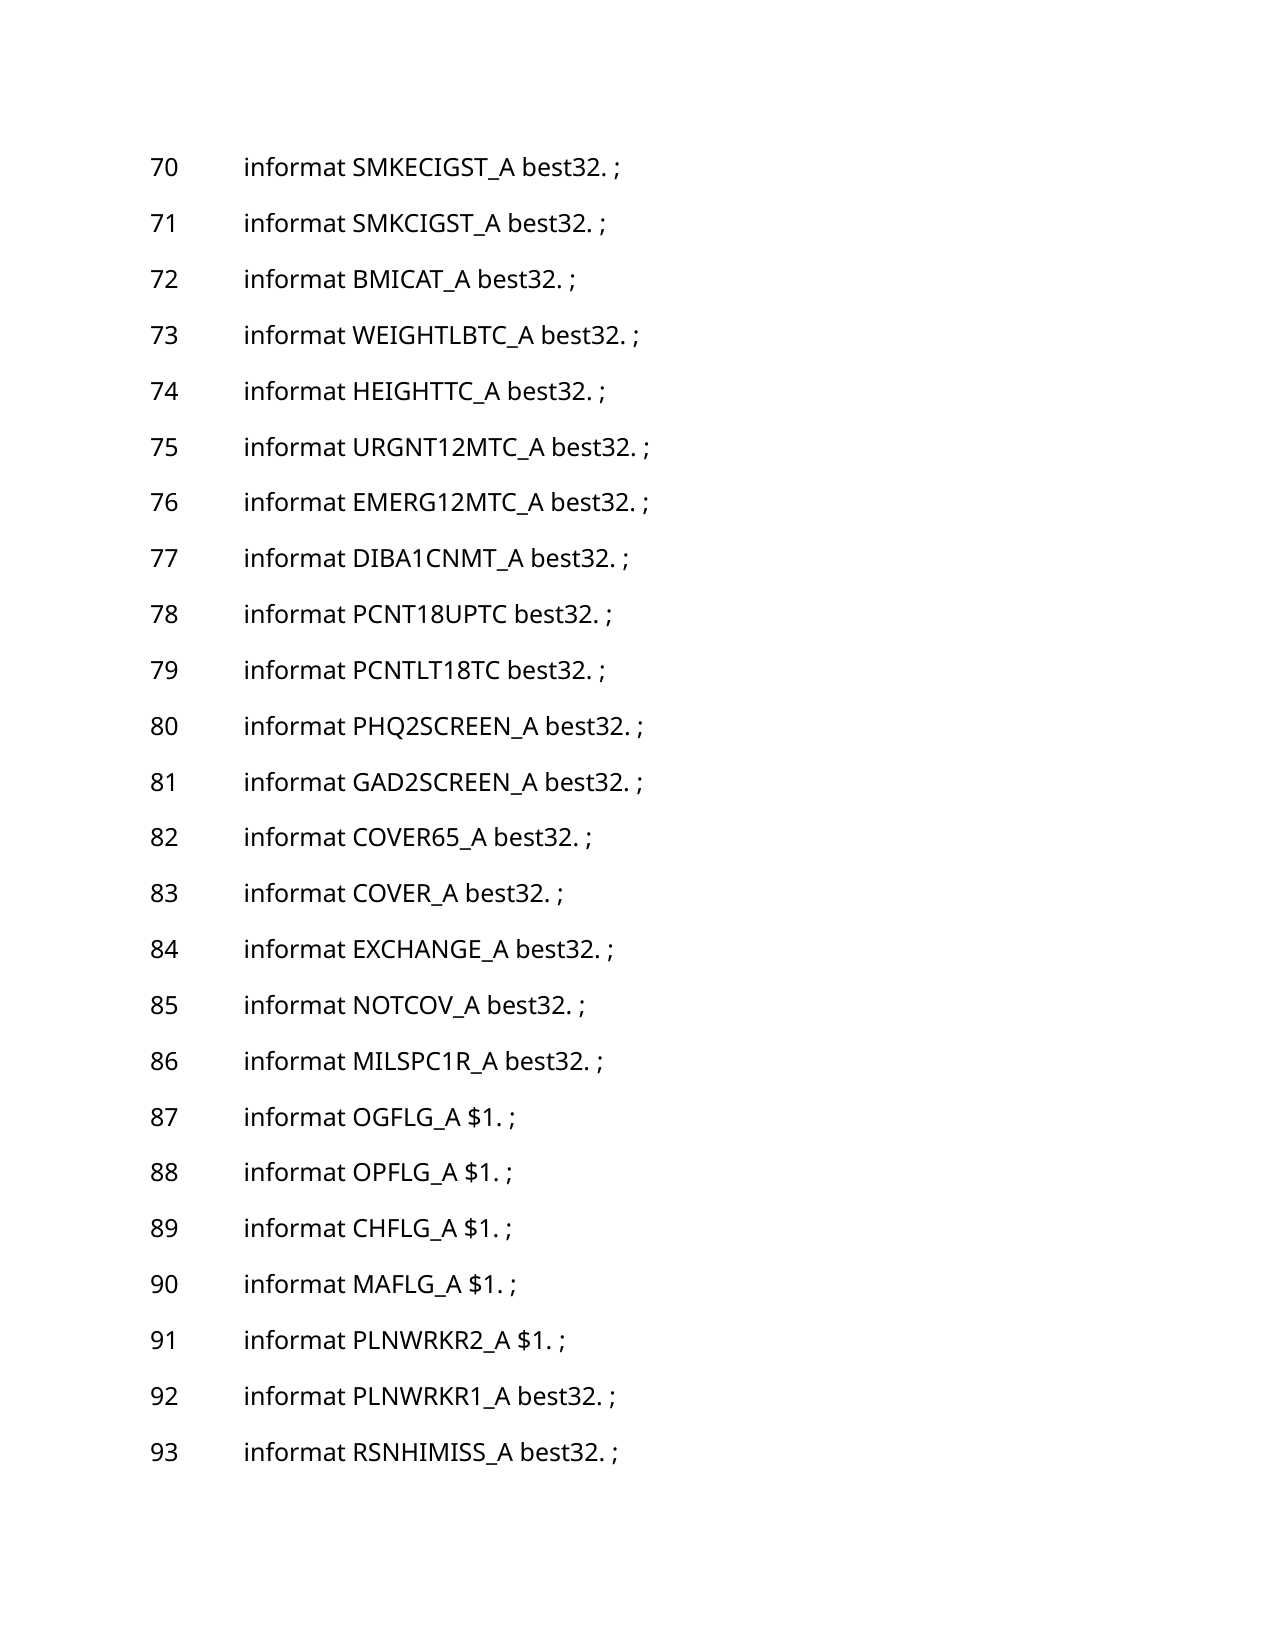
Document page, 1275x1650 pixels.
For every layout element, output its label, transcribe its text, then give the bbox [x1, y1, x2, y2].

text 82 informat COVER65_A best32. ; [150, 820, 1125, 854]
text 88 informat OPFLG_A $1. ; [150, 1155, 1125, 1189]
text 90 informat MAFLG_A $1. ; [150, 1267, 1125, 1301]
text 74 informat HEIGHTTC_A best32. ; [150, 373, 1125, 407]
text 93 informat RSNHIMISS_A best32. ; [150, 1434, 1125, 1468]
text 84 informat EXCHANGE_A best32. ; [150, 932, 1125, 966]
text 76 informat EMERG12MTC_A best32. ; [150, 485, 1125, 519]
text 80 informat PHQ2SCREEN_A best32. ; [150, 708, 1125, 742]
text 85 informat NOTCOV_A best32. ; [150, 987, 1125, 1022]
text 75 informat URGNT12MTC_A best32. ; [150, 429, 1125, 463]
text 87 informat OGFLG_A $1. ; [150, 1099, 1125, 1133]
text 77 informat DIBA1CNMT_A best32. ; [150, 541, 1125, 575]
text 89 informat CHFLG_A $1. ; [150, 1211, 1125, 1245]
text 73 informat WEIGHTLBTC_A best32. ; [150, 317, 1125, 352]
text 79 informat PCNTLT18TC best32. ; [150, 652, 1125, 687]
text 70 informat SMKECIGST_A best32. ; [150, 150, 1125, 184]
text 81 informat GAD2SCREEN_A best32. ; [150, 764, 1125, 798]
text 92 informat PLNWRKR1_A best32. ; [150, 1378, 1125, 1412]
text 72 informat BMICAT_A best32. ; [150, 262, 1125, 296]
text 78 informat PCNT18UPTC best32. ; [150, 597, 1125, 631]
text 83 informat COVER_A best32. ; [150, 876, 1125, 910]
text 86 informat MILSPC1R_A best32. ; [150, 1043, 1125, 1077]
text 71 informat SMKCIGST_A best32. ; [150, 206, 1125, 240]
text 91 informat PLNWRKR2_A $1. ; [150, 1322, 1125, 1357]
